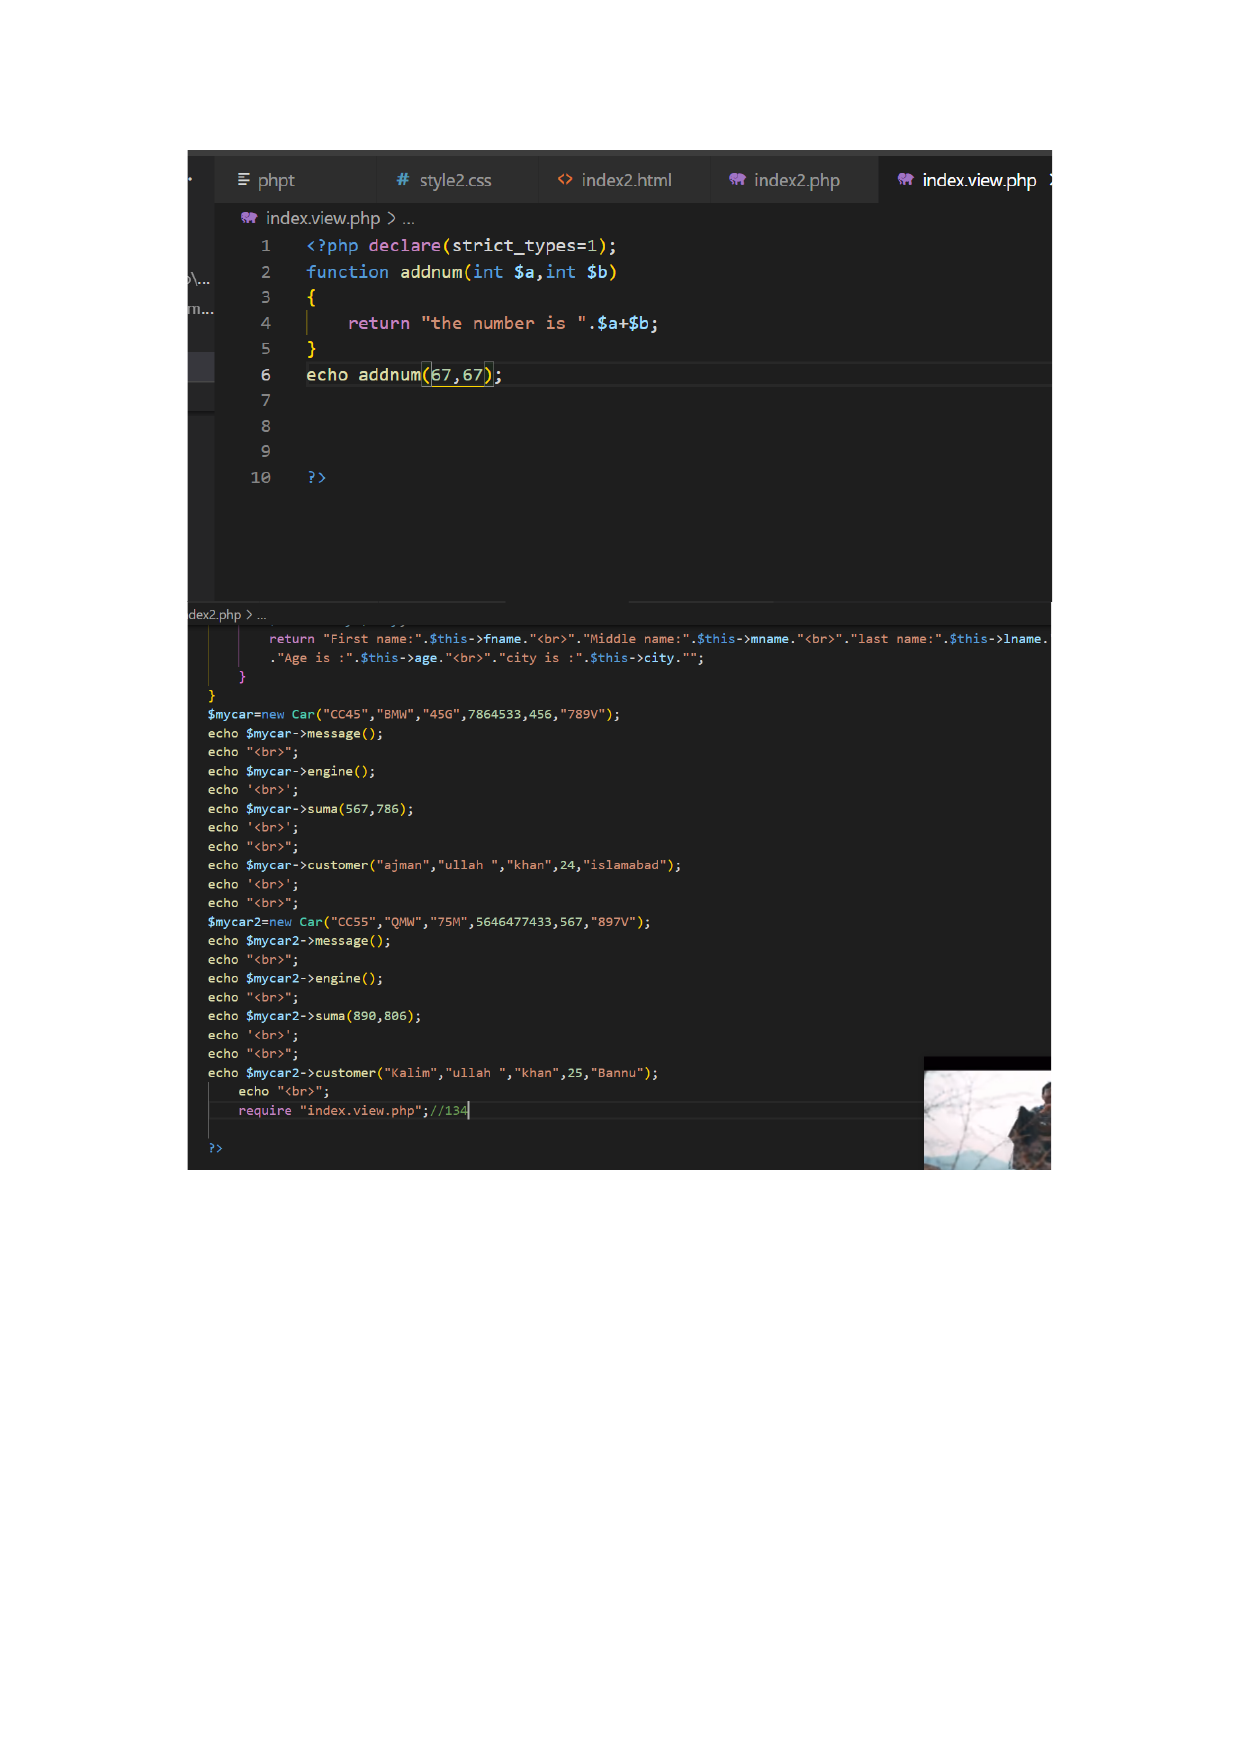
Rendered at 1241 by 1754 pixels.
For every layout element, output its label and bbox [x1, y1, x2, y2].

picture [187, 150, 1053, 1170]
